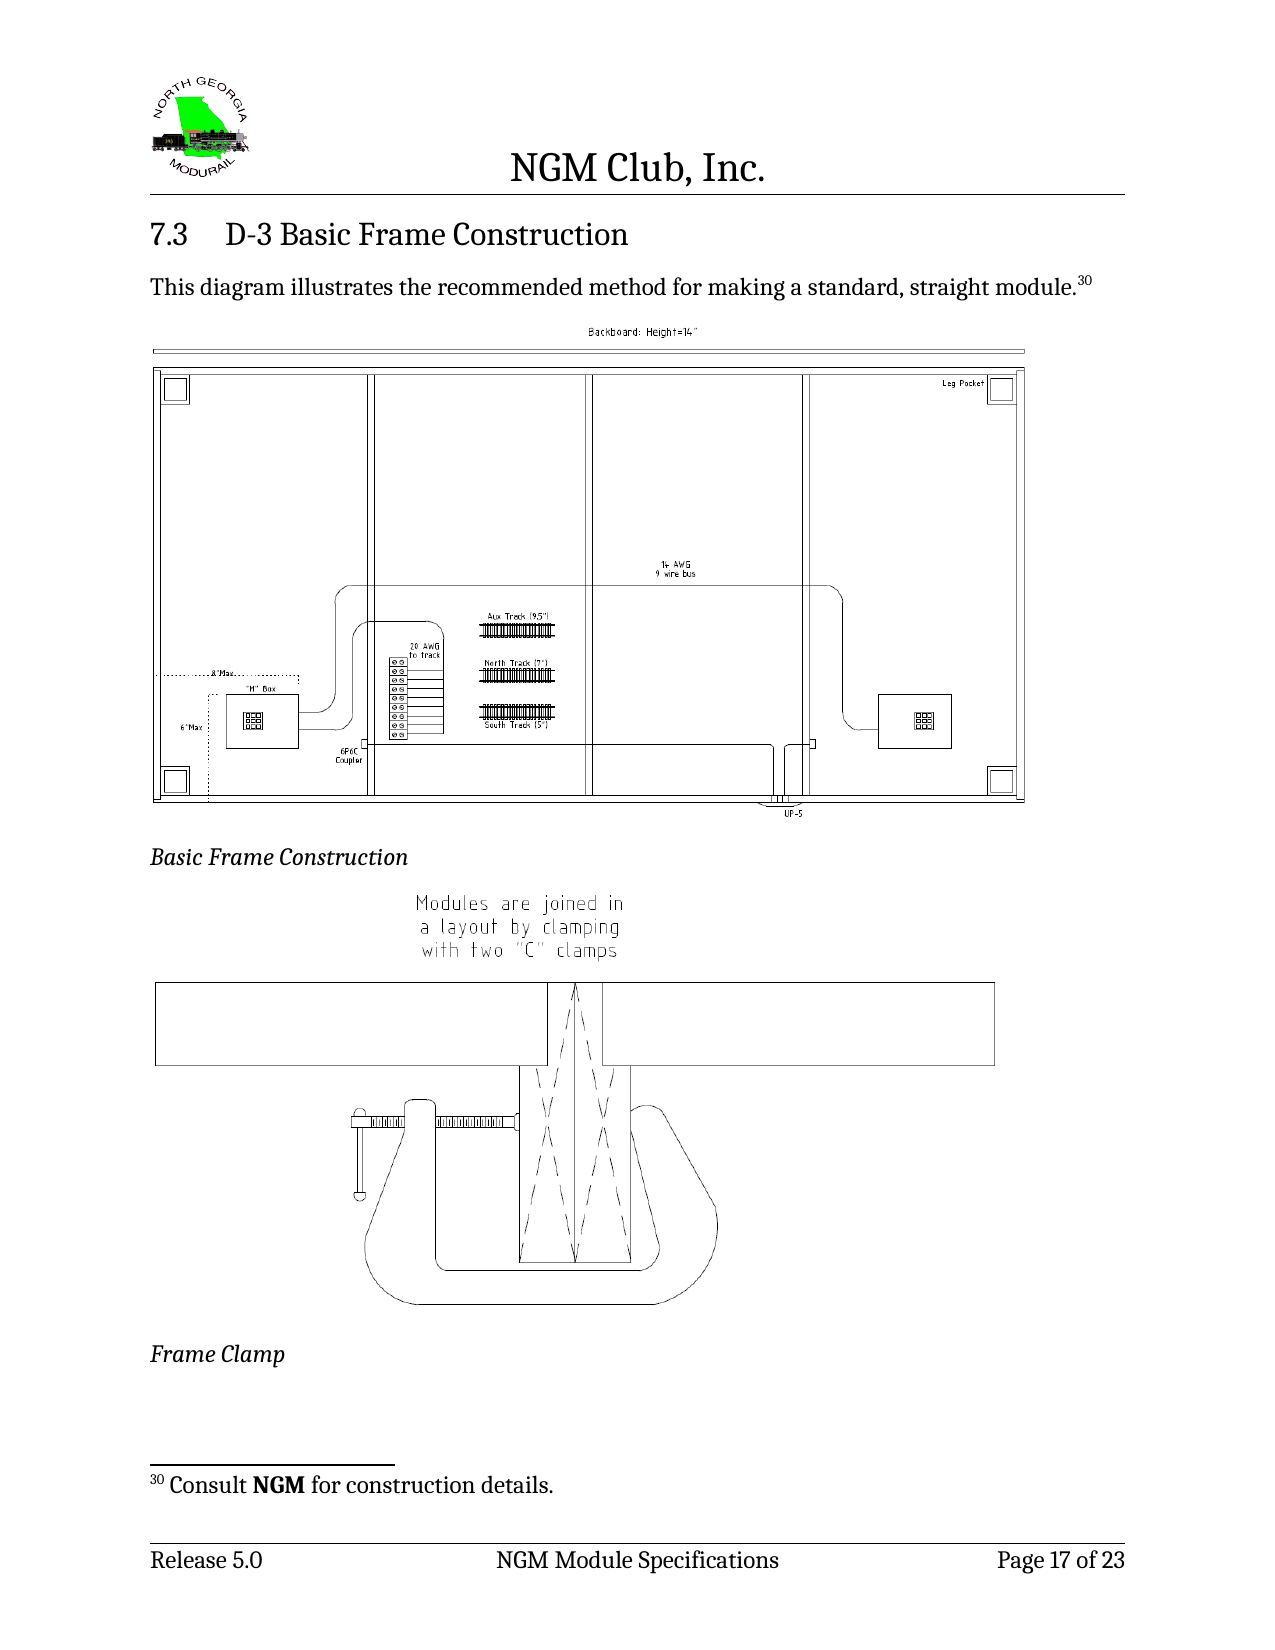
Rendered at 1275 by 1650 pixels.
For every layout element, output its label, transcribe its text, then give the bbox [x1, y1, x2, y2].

picture [150, 883, 1002, 1320]
text Frame Clamp [150, 1340, 1125, 1369]
text Basic Frame Construction [150, 843, 1125, 871]
picture [150, 75, 251, 182]
text This diagram illustrates the recommended method for making a standard, straight module. [150, 273, 1125, 301]
subtitle D-3 Basic Frame Construction [150, 216, 1125, 254]
picture [150, 320, 1029, 822]
